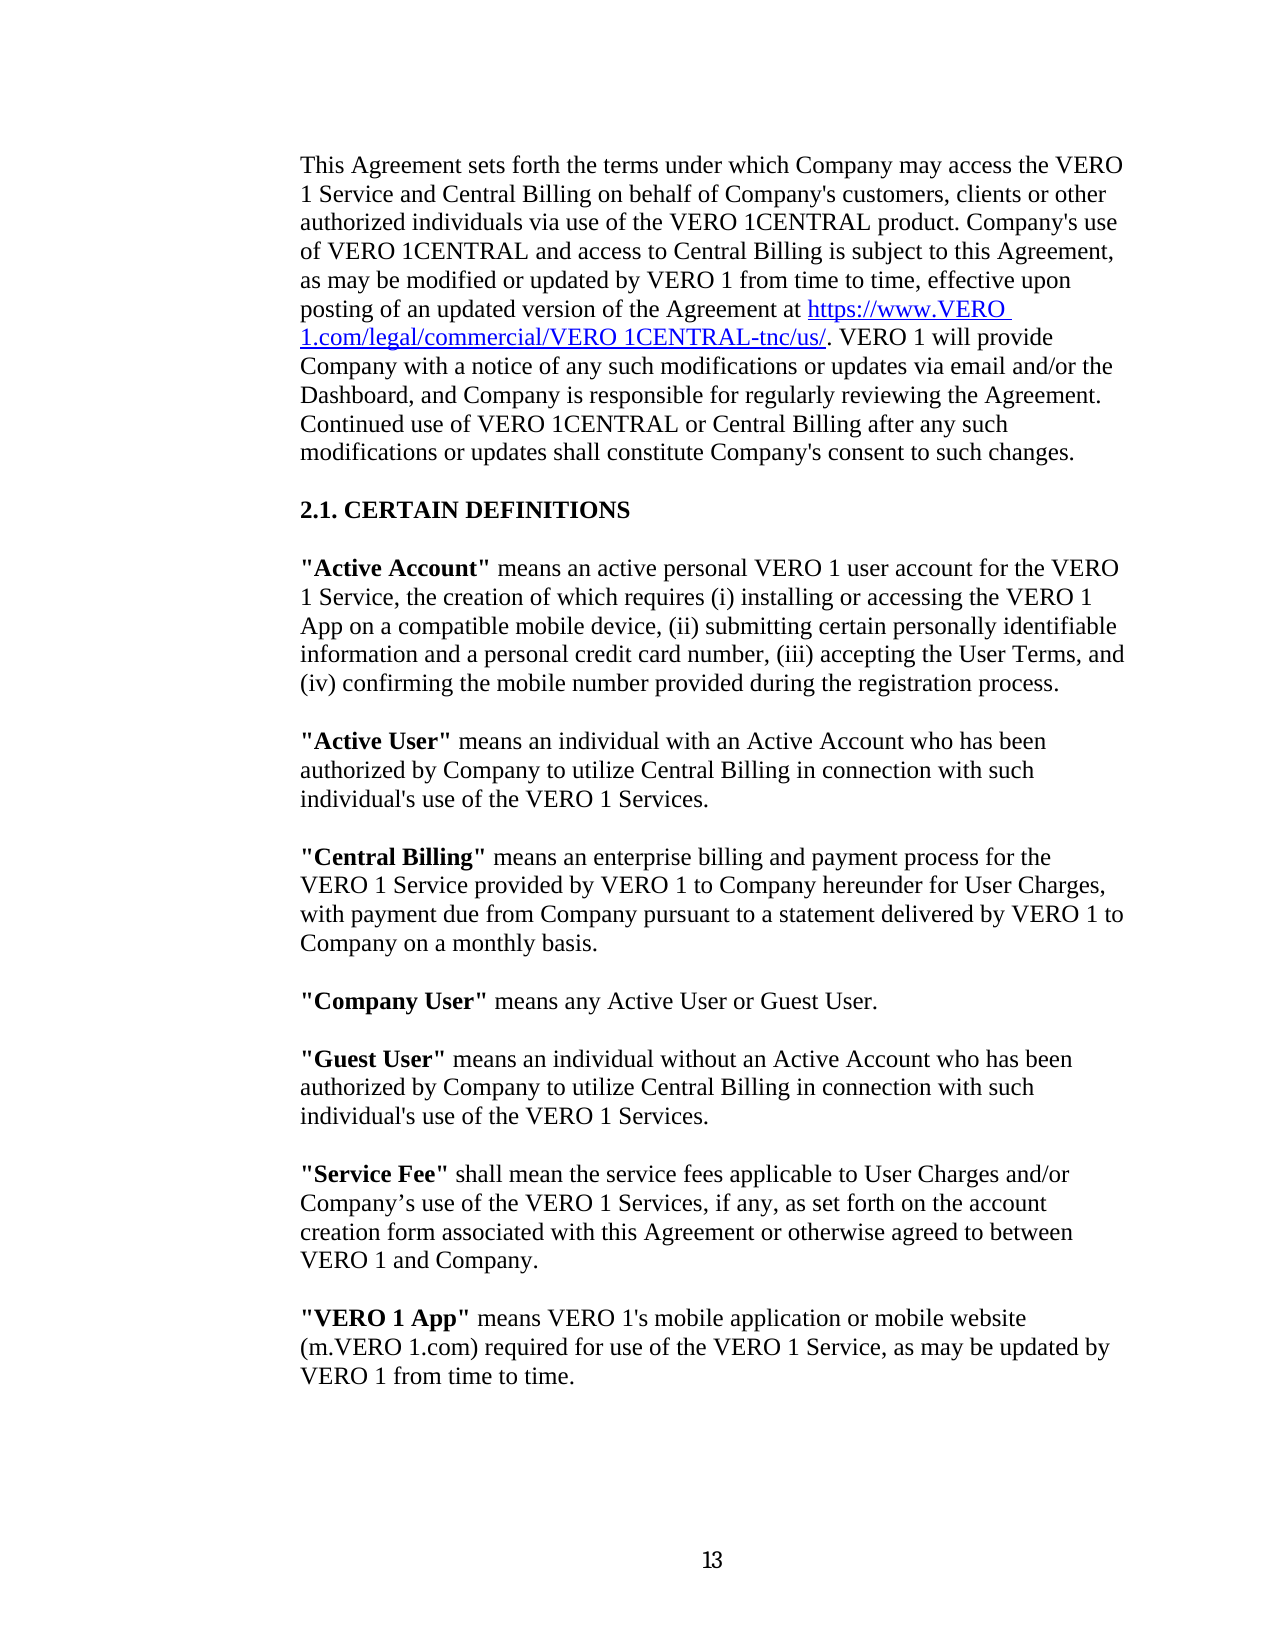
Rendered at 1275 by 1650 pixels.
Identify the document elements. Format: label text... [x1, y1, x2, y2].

text "Central Billing" means an enterprise billing and payment process for the VERO 1 Service provided by VERO 1 to Company hereunder for User Charges, with payment due from Company pursuant to a statement delivered by VERO 1 to Company on a monthly basis. [300, 842, 1125, 957]
text "Active User" means an individual with an Active Account who has been authorized by Company to utilize Central Billing in connection with such individual's use of the VERO 1 Services. [300, 726, 1125, 812]
text "Service Fee" shall mean the service fees applicable to User Charges and/or Company’s use of the VERO 1 Services, if any, as set forth on the account creation form associated with this Agreement or otherwise agreed to between VERO 1 and Company. [300, 1159, 1125, 1274]
text "Company User" means any Active User or Guest User. [300, 986, 1125, 1014]
text "Guest User" means an individual without an Active Account who has been authorized by Company to utilize Central Billing in connection with such individual's use of the VERO 1 Services. [300, 1044, 1125, 1130]
text "Active Account" means an active personal VERO 1 user account for the VERO 1 Service, the creation of which requires (i) installing or accessing the VERO 1 App on a compatible mobile device, (ii) submitting certain personally identifiable information and a personal credit card number, (iii) accepting the User Terms, and (iv) confirming the mobile number provided during the registration process. [300, 553, 1125, 697]
text This Agreement sets forth the terms under which Company may access the VERO 1 Service and Central Billing on behalf of Company's customers, clients or other authorized individuals via use of the VERO 1CENTRAL product. Company's use of VERO 1CENTRAL and access to Central Billing is subject to this Agreement, as may be modified or updated by VERO 1 from time to time, effective upon posting of an updated version of the Agreement at https://www.VERO 1.com/legal/commercial/VERO 1CENTRAL-tnc/us/. VERO 1 will provide Company with a notice of any such modifications or updates via email and/or the Dashboard, and Company is responsible for regularly reviewing the Agreement. Continued use of VERO 1CENTRAL or Central Billing after any such modifications or updates shall constitute Company's consent to such changes. [300, 150, 1125, 466]
text 2.1. CERTAIN DEFINITIONS [300, 495, 1125, 524]
text "VERO 1 App" means VERO 1's mobile application or mobile website (m.VERO 1.com) required for use of the VERO 1 Service, as may be updated by VERO 1 from time to time. [300, 1303, 1125, 1389]
